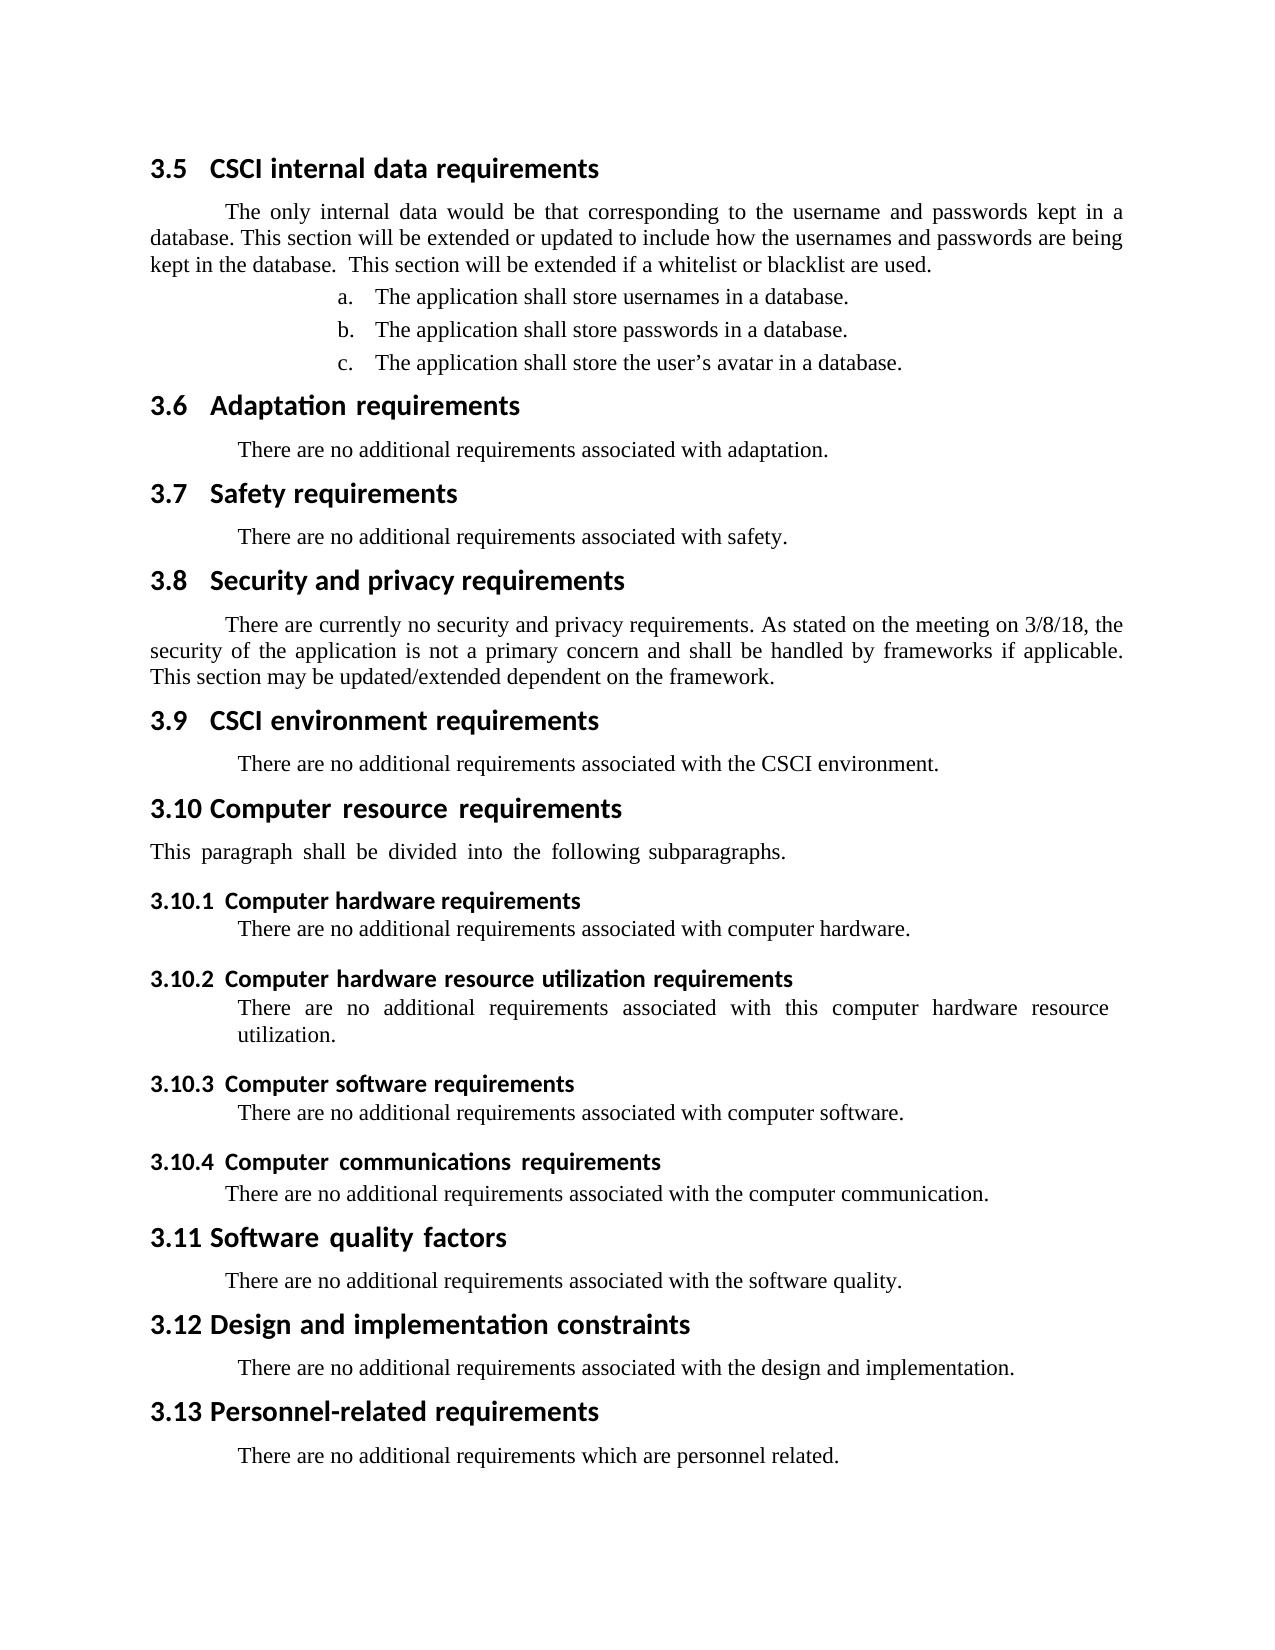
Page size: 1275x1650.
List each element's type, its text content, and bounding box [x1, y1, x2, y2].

text There are currently no security and privacy requirements. As stated on the meeting on 3/8/18, the security of the application is not a primary concern and shall be handled by frameworks if applicable. This section may be updated/extended dependent on the framework. [150, 611, 1125, 690]
list The application shall store passwords in a database. [337, 316, 1125, 342]
list The application shall store the user’s avatar in a database. [337, 349, 1125, 375]
text This paragraph shall be divided into the following subparagraphs. [150, 838, 1125, 864]
subtitle Computer hardware requirements [150, 885, 1125, 916]
text There are no additional requirements associated with the CSCI environment. [237, 750, 1111, 777]
list The application shall store usernames in a database. [337, 283, 1125, 310]
subtitle Adaptation requirements [150, 387, 1125, 423]
text There are no additional requirements associated with the computer communication. [150, 1180, 1125, 1207]
subtitle Computer resource requirements [150, 790, 1125, 825]
subtitle Personnel-related requirements [150, 1393, 1125, 1429]
subtitle Computer software requirements [150, 1068, 1125, 1099]
subtitle CSCI internal data requirements [150, 150, 1125, 186]
text There are no additional requirements associated with this computer hardware resource utilization. [237, 994, 1111, 1047]
text There are no additional requirements associated with adaptation. [237, 436, 1111, 462]
subtitle Security and privacy requirements [150, 562, 1125, 598]
subtitle Computer communications requirements [150, 1147, 1125, 1177]
text There are no additional requirements associated with the software quality. [150, 1267, 1125, 1293]
subtitle CSCI environment requirements [150, 702, 1125, 738]
text There are no additional requirements associated with safety. [237, 523, 1111, 549]
subtitle Safety requirements [150, 475, 1125, 511]
subtitle Computer hardware resource utilization requirements [150, 963, 1125, 994]
text There are no additional requirements associated with the design and implementation. [237, 1354, 1111, 1381]
text There are no additional requirements associated with computer hardware. [237, 916, 1111, 942]
subtitle Design and implementation constraints [150, 1306, 1125, 1342]
subtitle Software quality factors [150, 1219, 1125, 1255]
text There are no additional requirements which are personnel related. [237, 1442, 1111, 1468]
text There are no additional requirements associated with computer software. [237, 1099, 1111, 1125]
